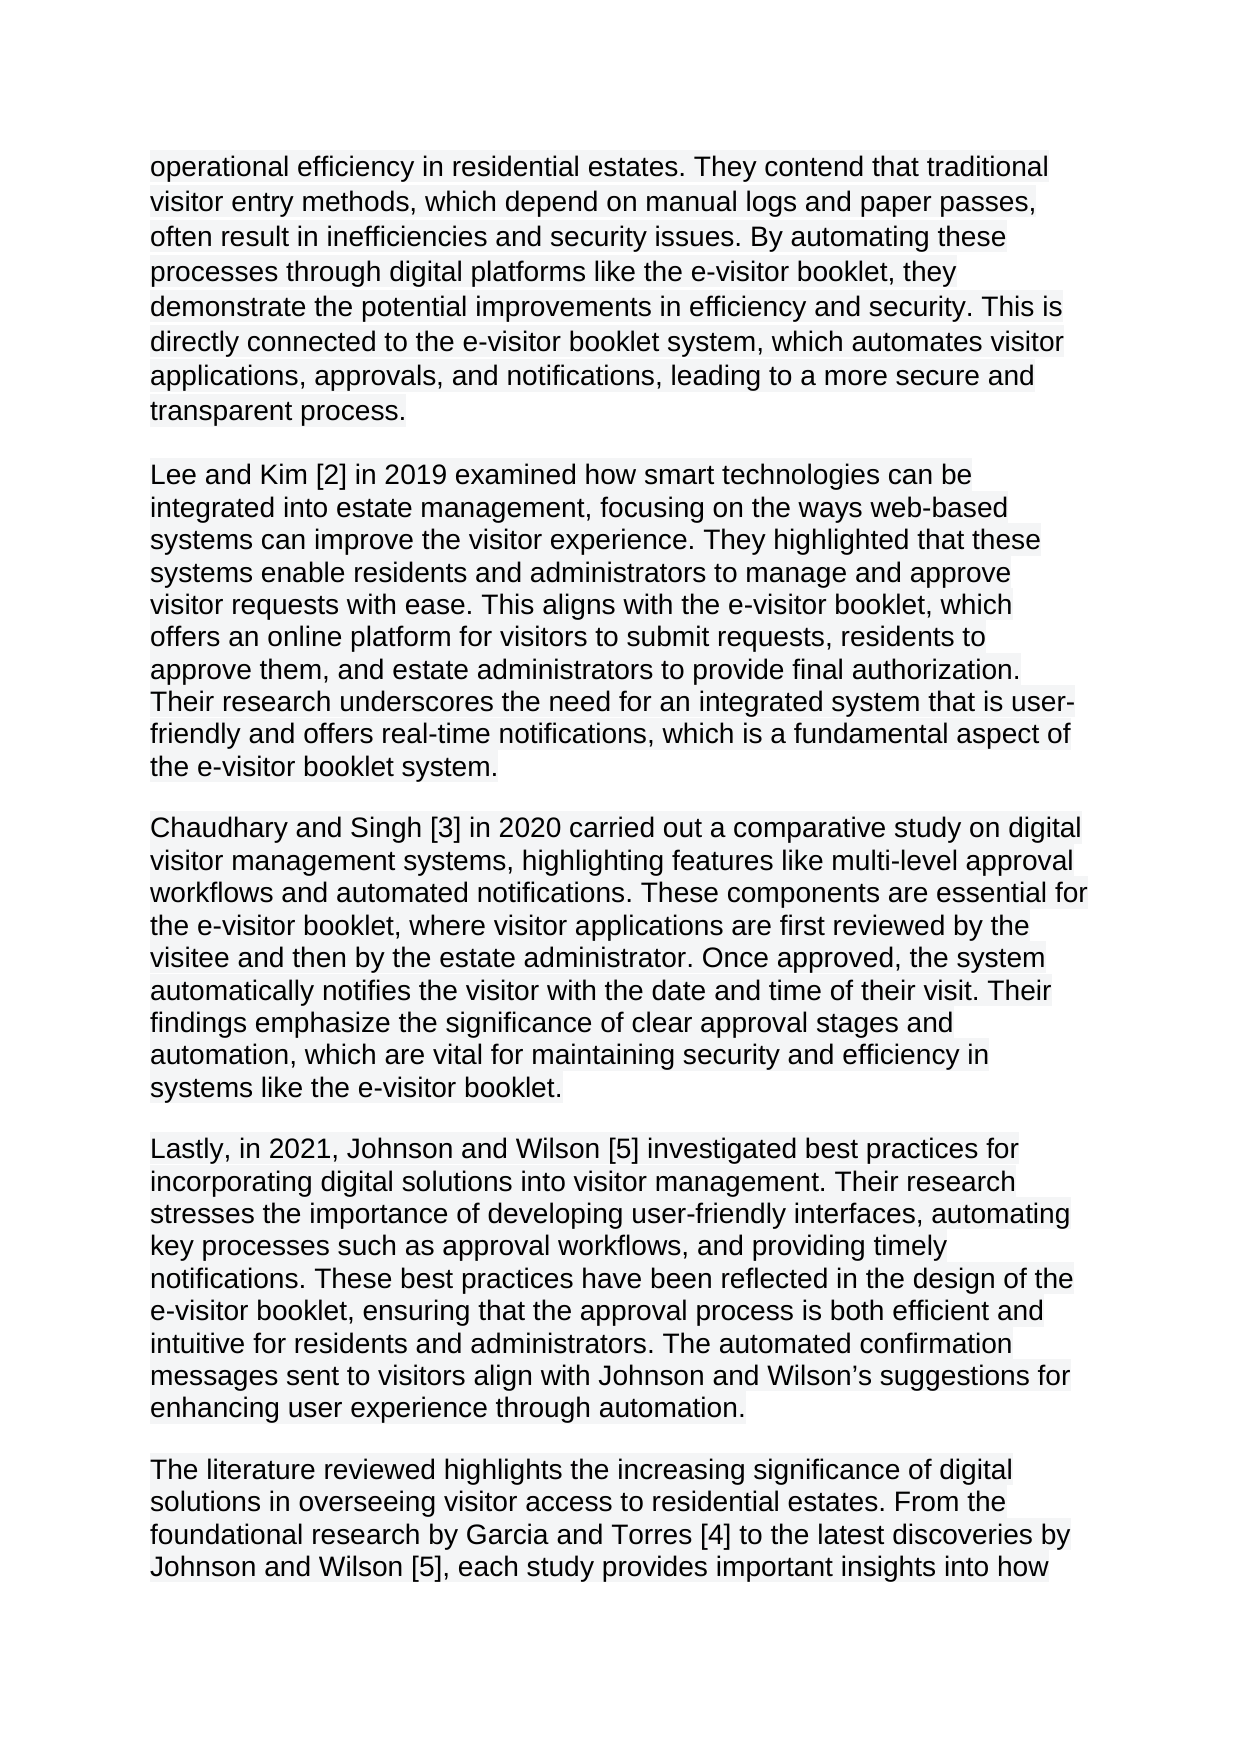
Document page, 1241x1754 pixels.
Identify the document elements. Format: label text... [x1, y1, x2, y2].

text Lee and Kim [2] in 2019 examined how smart technologies can be integrated into estate management, focusing on the ways web-based systems can improve the visitor experience. They highlighted that these systems enable residents and administrators to manage and approve visitor requests with ease. This aligns with the e-visitor booklet, which offers an online platform for visitors to submit requests, residents to approve them, and estate administrators to provide final authorization. Their research underscores the need for an integrated system that is user-friendly and offers real-time notifications, which is a fundamental aspect of the e-visitor booklet system. [150, 458, 1090, 782]
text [150, 150, 1090, 427]
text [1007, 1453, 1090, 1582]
text Lastly, in 2021, Johnson and Wilson [5] investigated best practices for incorporating digital solutions into visitor management. Their research stresses the importance of developing user-friendly interfaces, automating key processes such as approval workflows, and providing timely notifications. These best practices have been reflected in the design of the e-visitor booklet, ensuring that the approval process is both efficient and intuitive for residents and administrators. The automated confirmation messages sent to visitors align with Johnson and Wilson’s suggestions for enhancing user experience through automation. [150, 1132, 1090, 1424]
text Chaudhary and Singh [3] in 2020 carried out a comparative study on digital visitor management systems, highlighting features like multi-level approval workflows and automated notifications. These components are essential for the e-visitor booklet, where visitor applications are first reviewed by the visitee and then by the estate administrator. Once approved, the system automatically notifies the visitor with the date and time of their visit. Their findings emphasize the significance of clear approval stages and automation, which are vital for maintaining security and efficiency in systems like the e-visitor booklet. [150, 811, 1090, 1103]
